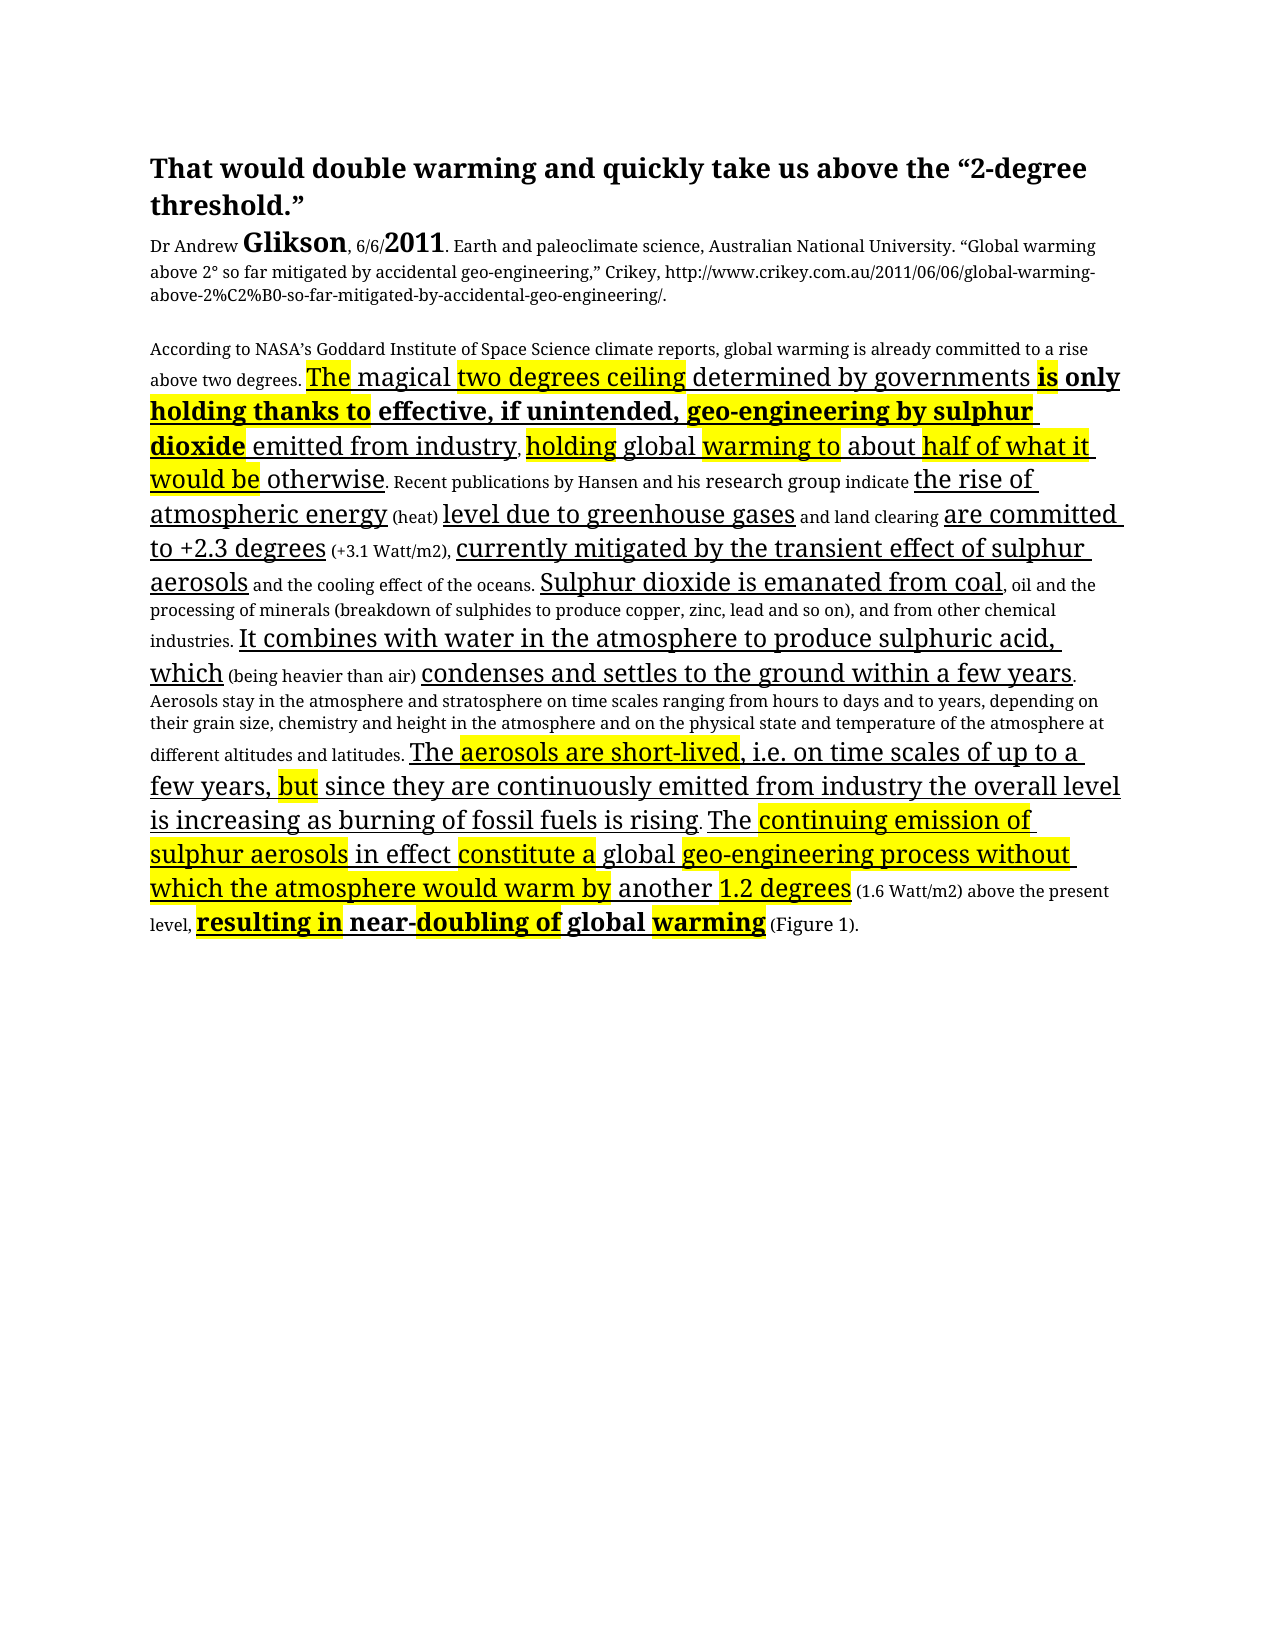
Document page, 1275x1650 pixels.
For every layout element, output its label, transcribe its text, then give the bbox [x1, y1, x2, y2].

subtitle That would double warming and quickly take us above the “2-degree threshold.” [150, 150, 1125, 224]
text Dr Andrew Glikson, 6/6/2011. Earth and paleoclimate science, Australian National University. “Global warming above 2° so far mitigated by accidental geo-engineering,” Crikey, http://www.crikey.com.au/2011/06/06/global-warming-above-2%C2%B0-so-far-mitigated-by-accidental-geo-engineering/. [150, 224, 1125, 306]
text According to NASA’s Goddard Institute of Space Science climate reports, global warming is already committed to a rise above two degrees. The magical two degrees ceiling determined by governments is only holding thanks to effective, if unintended, geo-engineering by sulphur dioxide emitted from industry, holding global warming to about half of what it would be otherwise. Recent publications by Hansen and his research group indicate the rise of atmospheric energy (heat) level due to greenhouse gases and land clearing are committed to +2.3 degrees (+3.1 Watt/m2), currently mitigated by the transient effect of sulphur aerosols and the cooling effect of the oceans. Sulphur dioxide is emanated from coal, oil and the processing of minerals (breakdown of sulphides to produce copper, zinc, lead and so on), and from other chemical industries. It combines with water in the atmosphere to produce sulphuric acid, which (being heavier than air) condenses and settles to the ground within a few years. Aerosols stay in the atmosphere and stratosphere on time scales ranging from hours to days and to years, depending on their grain size, chemistry and height in the atmosphere and on the physical state and temperature of the atmosphere at different altitudes and latitudes. The aerosols are short-lived, i.e. on time scales of up to a few years, but since they are continuously emitted from industry the overall level is increasing as burning of fossil fuels is rising. The continuing emission of sulphur aerosols in effect constitute a global geo-engineering process without which the atmosphere would warm by another 1.2 degrees (1.6 Watt/m2) above the present level, resulting in near-doubling of global warming (Figure 1). [150, 337, 1125, 939]
